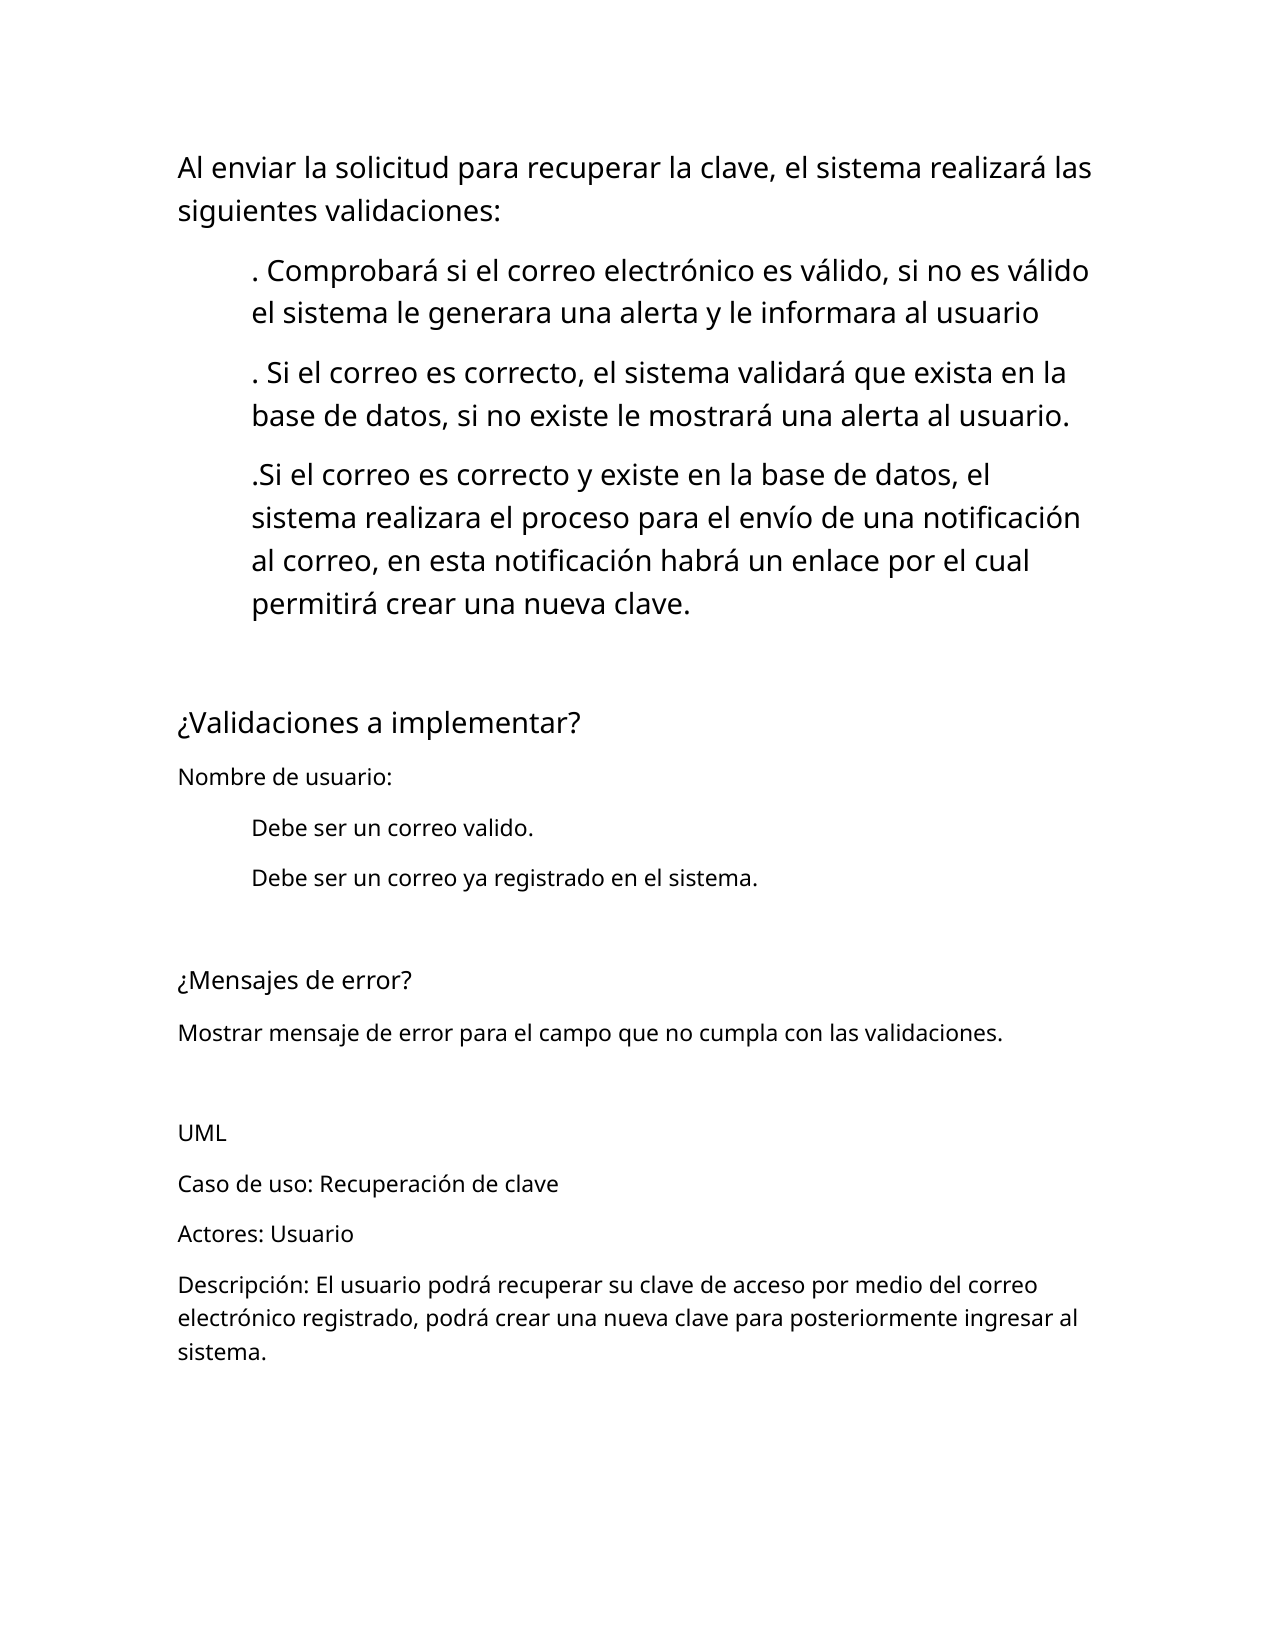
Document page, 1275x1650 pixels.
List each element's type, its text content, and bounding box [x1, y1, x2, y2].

text ¿Validaciones a implementar? [177, 702, 1098, 742]
text Descripción: El usuario podrá recuperar su clave de acceso por medio del correo electrónico registrado, podrá crear una nueva clave para posteriormente ingresar al sistema. [177, 1268, 1098, 1367]
text Debe ser un correo valido. [177, 812, 1098, 843]
text Actores: Usuario [177, 1218, 1098, 1249]
text . Si el correo es correcto, el sistema validará que exista en la base de datos, si no existe le mostrará una alerta al usuario. [251, 352, 1098, 435]
text Mostrar mensaje de error para el campo que no cumpla con las validaciones. [177, 1016, 1098, 1048]
text . Comprobará si el correo electrónico es válido, si no es válido el sistema le generara una alerta y le informara al usuario [251, 250, 1098, 332]
text Nombre de usuario: [177, 761, 1098, 793]
text ¿Mensajes de error? [177, 963, 1098, 997]
text Caso de uso: Recuperación de clave [177, 1168, 1098, 1199]
text .Si el correo es correcto y existe en la base de datos, el sistema realizara el proceso para el envío de una notificación al correo, en esta notificación habrá un enlace por el cual permitirá crear una nueva clave. [251, 454, 1098, 623]
text Debe ser un correo ya registrado en el sistema. [177, 862, 1098, 893]
text Al enviar la solicitud para recuperar la clave, el sistema realizará las siguientes validaciones: [177, 148, 1098, 230]
text UML [177, 1117, 1098, 1148]
